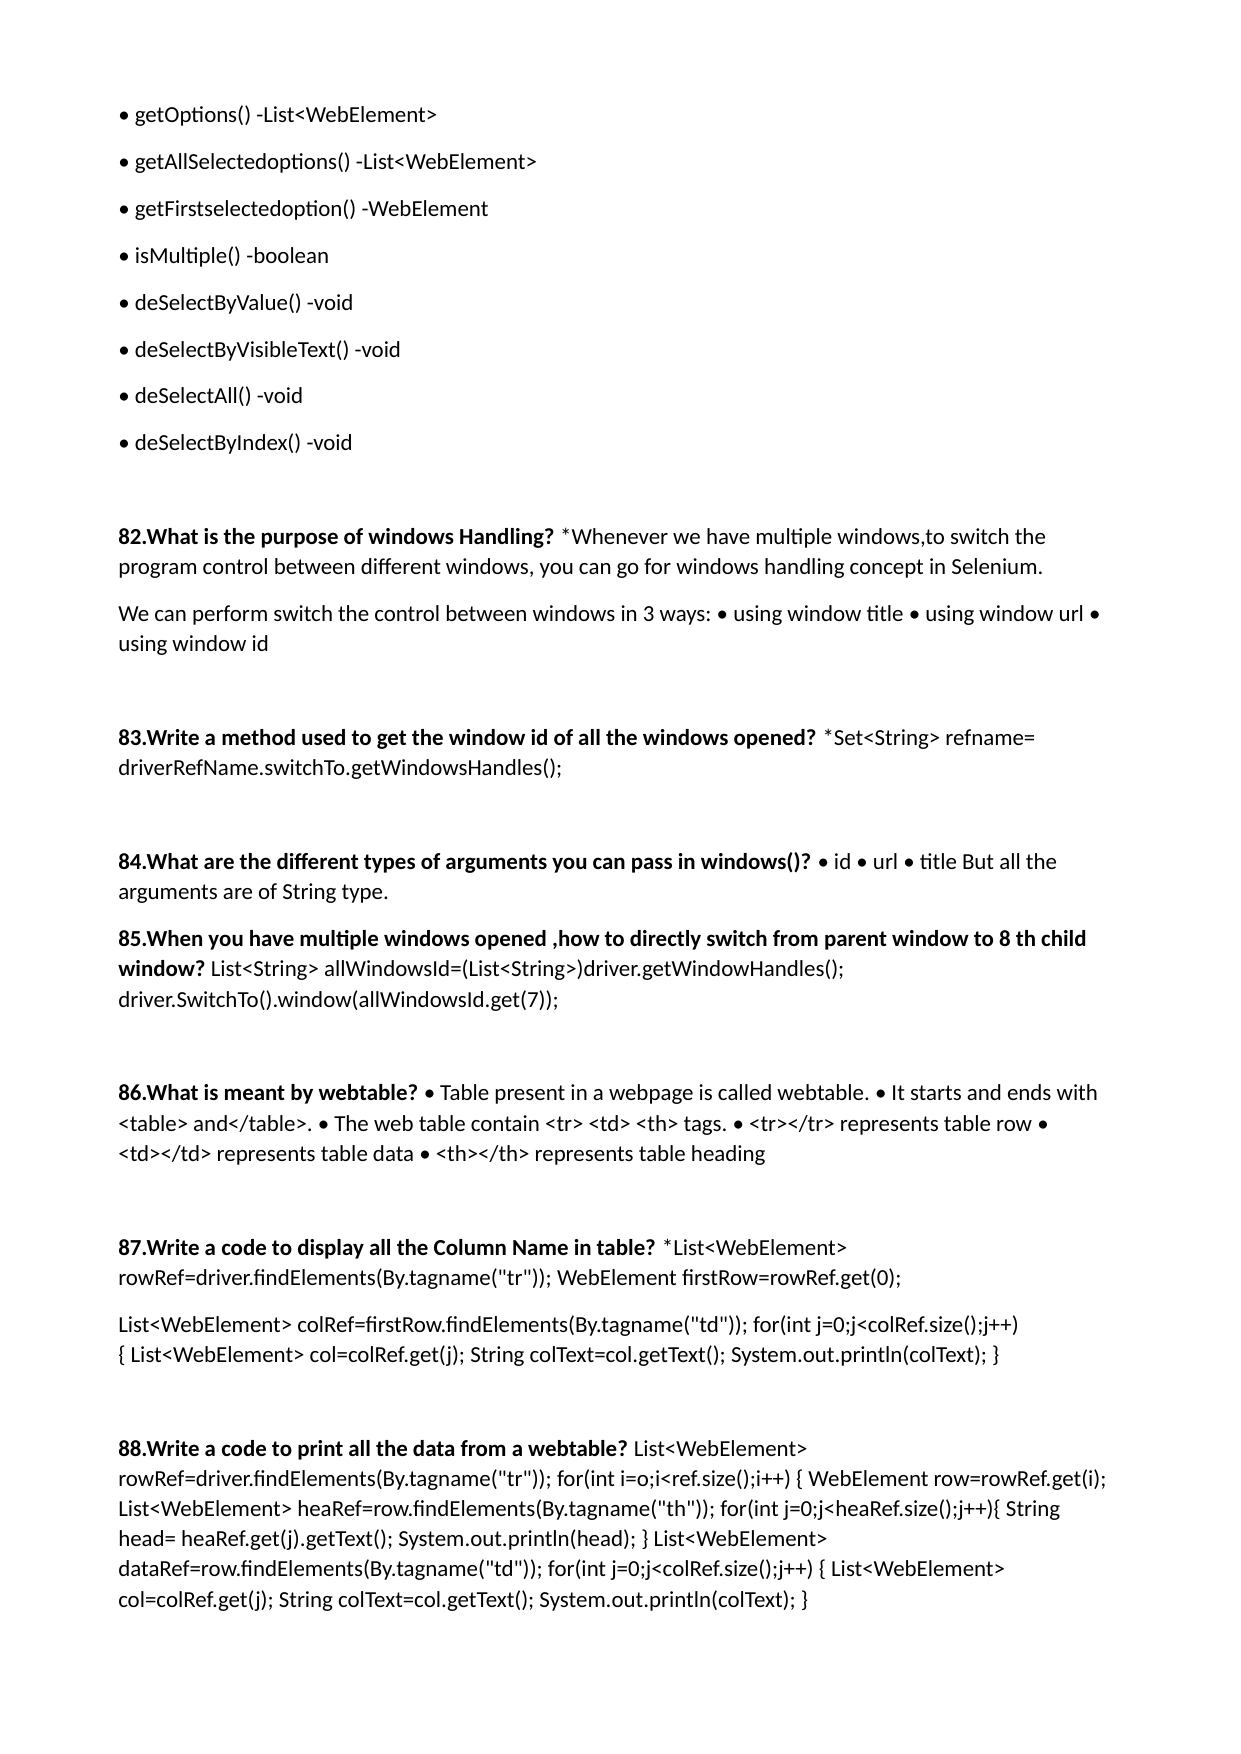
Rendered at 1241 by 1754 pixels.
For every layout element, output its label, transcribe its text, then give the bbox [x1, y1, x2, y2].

text 82.What is the purpose of windows Handling? *Whenever we have multiple windows,to switch the program control between different windows, you can go for windows handling concept in Selenium. [118, 522, 1122, 581]
text • deSelectByValue() -void [118, 288, 1122, 316]
text • deSelectByVisibleText() -void [118, 335, 1122, 363]
text • isMultiple() -boolean [118, 241, 1122, 269]
text • getFirstselectedoption() -WebElement [118, 194, 1122, 222]
text 86.What is meant by webtable? • Table present in a webpage is called webtable. • It starts and ends with <table> and</table>. • The web table contain <tr> <td> <th> tags. • <tr></tr> represents table row • <td></td> represents table data • <th></th> represents table heading [118, 1078, 1122, 1167]
text 83.Write a method used to get the window id of all the windows opened? *Set<String> refname= driverRefName.switchTo.getWindowsHandles(); [118, 723, 1122, 782]
text List<WebElement> colRef=firstRow.findElements(By.tagname("td")); for(int j=0;j<colRef.size();j++) { List<WebElement> col=colRef.get(j); String colText=col.getText(); System.out.println(colText); } [118, 1310, 1122, 1368]
text • deSelectAll() -void [118, 382, 1122, 410]
text 88.Write a code to print all the data from a webtable? List<WebElement> rowRef=driver.findElements(By.tagname("tr")); for(int i=o;i<ref.size();i++) { WebElement row=rowRef.get(i); List<WebElement> heaRef=row.findElements(By.tagname("th")); for(int j=0;j<heaRef.size();j++){ String head= heaRef.get(j).getText(); System.out.println(head); } List<WebElement> dataRef=row.findElements(By.tagname("td")); for(int j=0;j<colRef.size();j++) { List<WebElement> col=colRef.get(j); String colText=col.getText(); System.out.println(colText); } [118, 1434, 1122, 1613]
text • getAllSelectedoptions() -List<WebElement> [118, 147, 1122, 175]
text • deSelectByIndex() -void [118, 428, 1122, 457]
text 84.What are the different types of arguments you can pass in windows()? • id • url • title But all the arguments are of String type. [118, 847, 1122, 906]
text We can perform switch the control between windows in 3 ways: • using window title • using window url • using window id [118, 599, 1122, 658]
text 85.When you have multiple windows opened ,how to directly switch from parent window to 8 th child window? List<String> allWindowsId=(List<String>)driver.getWindowHandles(); driver.SwitchTo().window(allWindowsId.get(7)); [118, 924, 1122, 1013]
text • getOptions() -List<WebElement> [118, 100, 1122, 128]
text 87.Write a code to display all the Column Name in table? *List<WebElement> rowRef=driver.findElements(By.tagname("tr")); WebElement firstRow=rowRef.get(0); [118, 1233, 1122, 1291]
